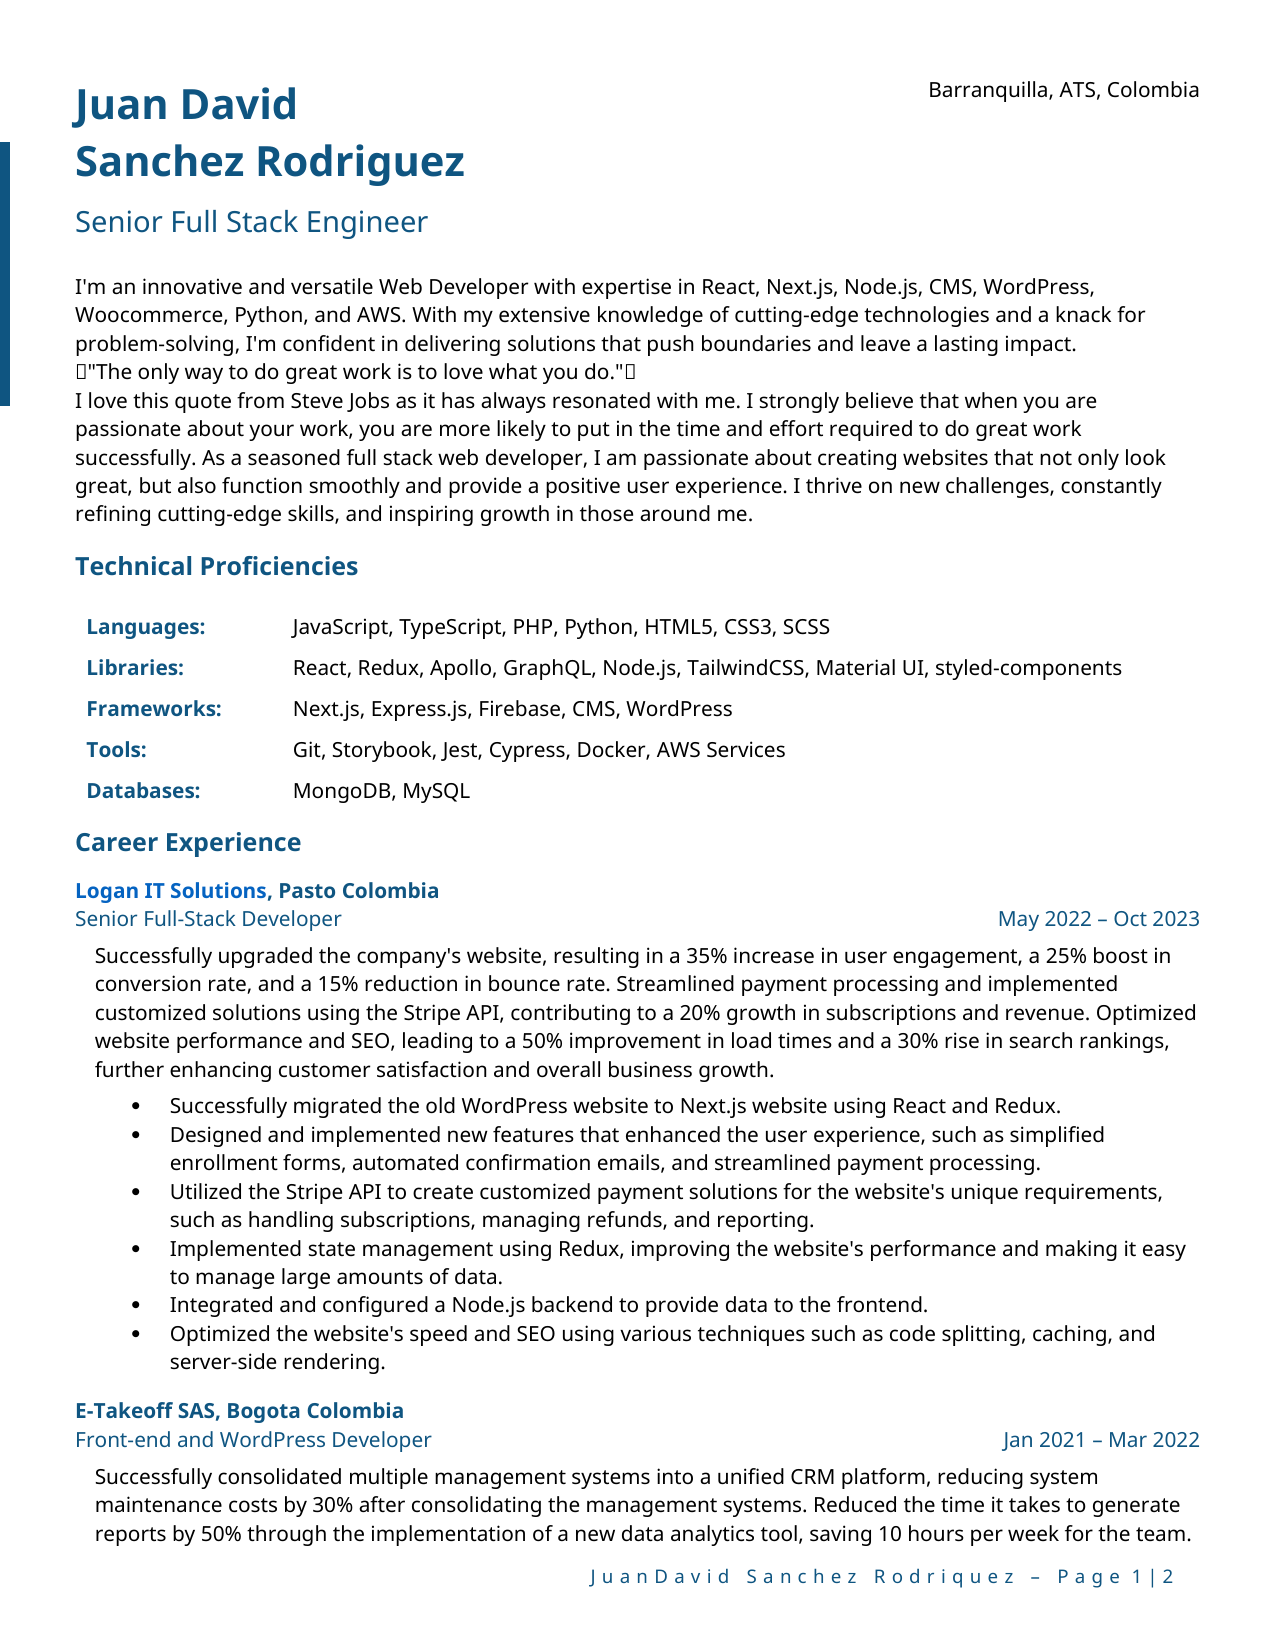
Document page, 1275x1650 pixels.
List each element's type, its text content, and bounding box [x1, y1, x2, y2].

table_cell React, Redux, Apollo, GraphQL, Node.js, TailwindCSS, Material UI, styled-components [281, 640, 1200, 681]
title I'm an innovative and versatile Web Developer with expertise in React, Next.js, Node.js, CMS, WordPress, Woocommerce, Python, and AWS. With my extensive knowledge of cutting-edge technologies and a knack for problem-solving, I'm confident in delivering solutions that push boundaries and leave a lasting impact. [75, 272, 1200, 357]
subtitle Career Experience [75, 825, 1200, 859]
table_header Languages: [75, 600, 281, 640]
title Senior Full-Stack Developer May 2022 – Oct 2023 [75, 904, 1200, 933]
list Implemented state management using Redux, improving the website's performance and making it easy to manage large amounts of data. [132, 1234, 1200, 1291]
list Successfully migrated the old WordPress website to Next.js website using React and Redux. [132, 1091, 1200, 1120]
table_header Juan David Sanchez Rodriguez Senior Full Stack Engineer [75, 75, 469, 241]
title Front-end and WordPress Developer Jan 2021 – Mar 2022 [75, 1425, 1200, 1453]
table_cell Libraries: [75, 640, 281, 681]
title I love this quote from Steve Jobs as it has always resonated with me. I strongly believe that when you are passionate about your work, you are more likely to put in the time and effort required to do great work successfully. As a seasoned full stack web developer, I am passionate about creating websites that not only look great, but also function smoothly and provide a positive user experience. I thrive on new challenges, constantly refining cutting-edge skills, and inspiring growth in those around me. [75, 386, 1200, 528]
text Successfully upgraded the company's website, resulting in a 35% increase in user engagement, a 25% boost in conversion rate, and a 15% reduction in bounce rate. Streamlined payment processing and implemented customized solutions using the Stripe API, contributing to a 20% growth in subscriptions and revenue. Optimized website performance and SEO, leading to a 50% improvement in load times and a 30% rise in search rankings, further enhancing customer satisfaction and overall business growth. [94, 941, 1200, 1083]
text E-Takeoff SAS, Bogota Colombia [75, 1397, 1200, 1425]
text Logan IT Solutions, Pasto Colombia [75, 876, 1200, 904]
list Optimized the website's speed and SEO using various techniques such as code splitting, caching, and server-side rendering. [132, 1319, 1200, 1376]
list Utilized the Stripe API to create customized payment solutions for the website's unique requirements, such as handling subscriptions, managing refunds, and reporting. [132, 1177, 1200, 1234]
title 💎"The only way to do great work is to love what you do."💎 [75, 357, 1200, 386]
list Designed and implemented new features that enhanced the user experience, such as simplified enrollment forms, automated confirmation emails, and streamlined payment processing. [132, 1120, 1200, 1177]
subtitle Technical Proficiencies [75, 549, 1200, 583]
table_header JavaScript, TypeScript, PHP, Python, HTML5, CSS3, SCSS [281, 600, 1200, 640]
table_cell Next.js, Express.js, Firebase, CMS, WordPress Git, Storybook, Jest, Cypress, Docker, AWS Services MongoDB, MySQL [281, 681, 1200, 804]
table_cell Frameworks: Tools: Databases: [75, 681, 281, 804]
list Integrated and configured a Node.js backend to provide data to the frontend. [132, 1291, 1200, 1319]
table_header Barranquilla, ATS, Colombia [469, 75, 1200, 241]
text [94, 1462, 1200, 1547]
